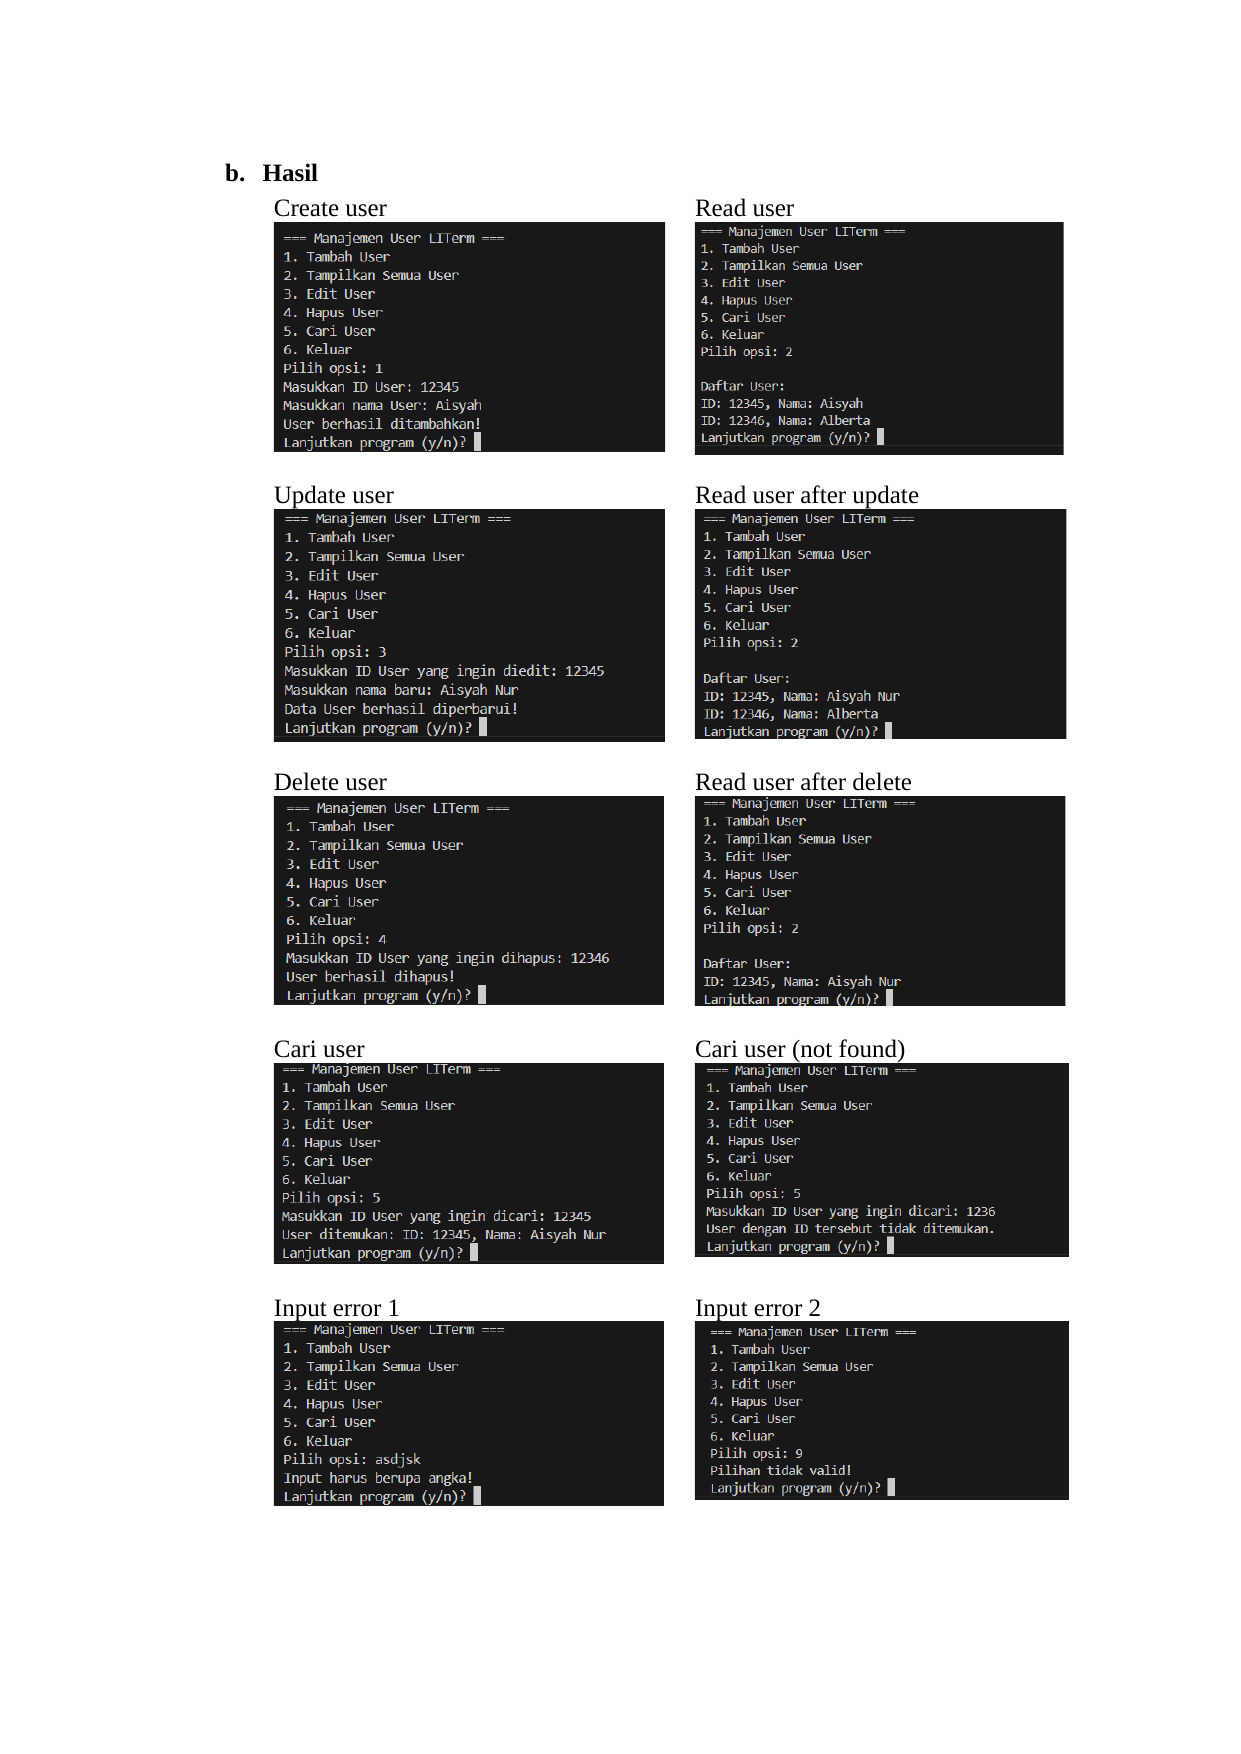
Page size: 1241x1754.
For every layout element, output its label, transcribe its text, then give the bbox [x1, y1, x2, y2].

subtitle Hasil [225, 158, 1090, 187]
picture [273, 1321, 664, 1506]
table_header Read user [684, 194, 1090, 480]
table_cell Read user after update [684, 480, 1090, 767]
picture [694, 509, 1067, 739]
table_cell Delete user [263, 768, 683, 1034]
picture [273, 222, 666, 452]
picture [694, 1063, 1069, 1257]
table_cell Input error 2 [684, 1293, 1090, 1528]
picture [273, 509, 665, 742]
table_header Create user [263, 194, 683, 480]
table_cell Cari user [263, 1035, 683, 1293]
picture [273, 796, 664, 1005]
table_cell Read user after delete [684, 768, 1090, 1034]
picture [273, 1063, 664, 1264]
table_cell Update user [263, 480, 683, 767]
picture [694, 222, 1064, 455]
table_cell Input error 1 [263, 1293, 683, 1528]
picture [694, 1321, 1069, 1500]
picture [694, 796, 1066, 1006]
table_cell Cari user (not found) [684, 1035, 1090, 1293]
